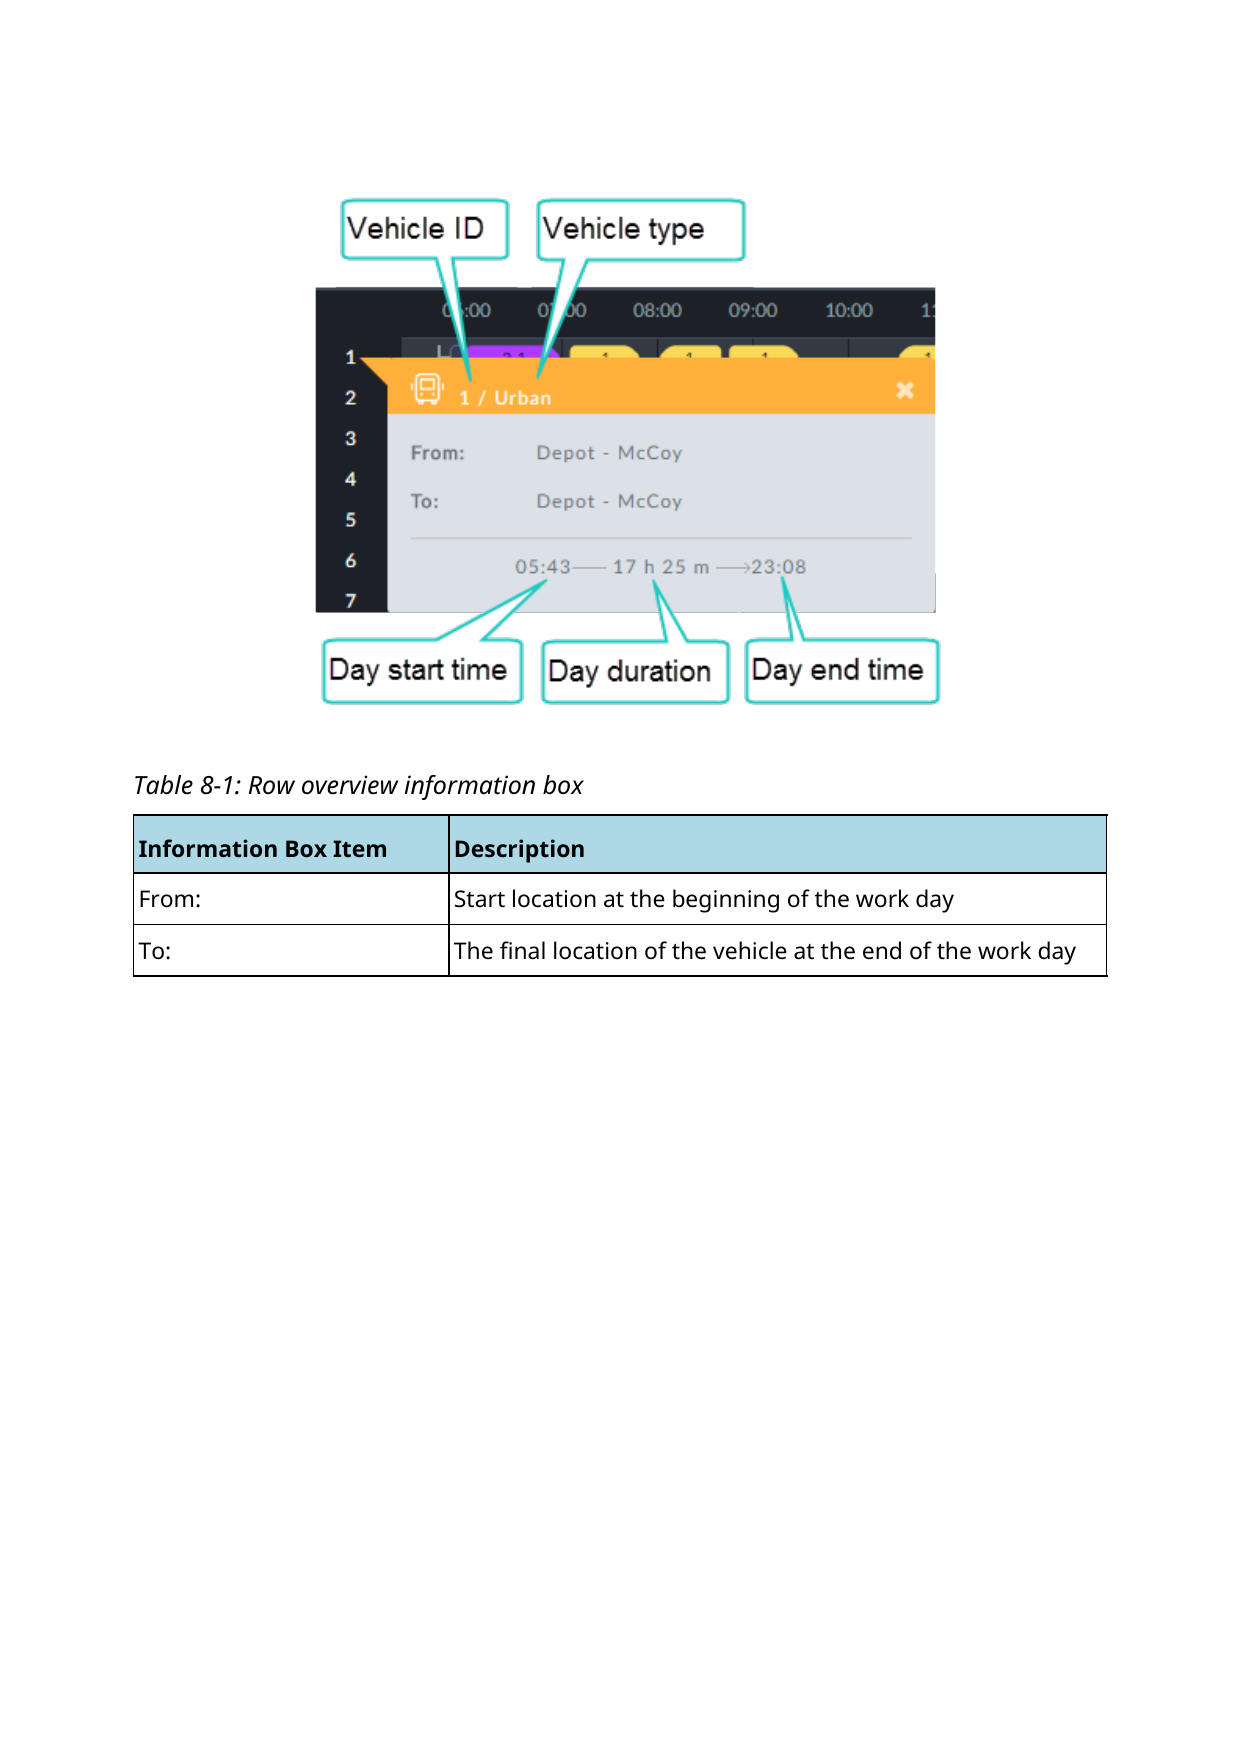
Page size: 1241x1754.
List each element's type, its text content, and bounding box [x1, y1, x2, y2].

table_cell From: [134, 874, 448, 924]
table_cell Start location at the beginning of the work day [450, 874, 1106, 924]
text Table 8-1: Row overview information box [133, 768, 1106, 802]
table_cell To: [134, 925, 448, 975]
table_header Information Box Item [134, 816, 448, 872]
table_header Description [450, 816, 1106, 872]
table_cell The final location of the vehicle at the end of the work day [450, 925, 1106, 975]
picture [275, 178, 964, 727]
